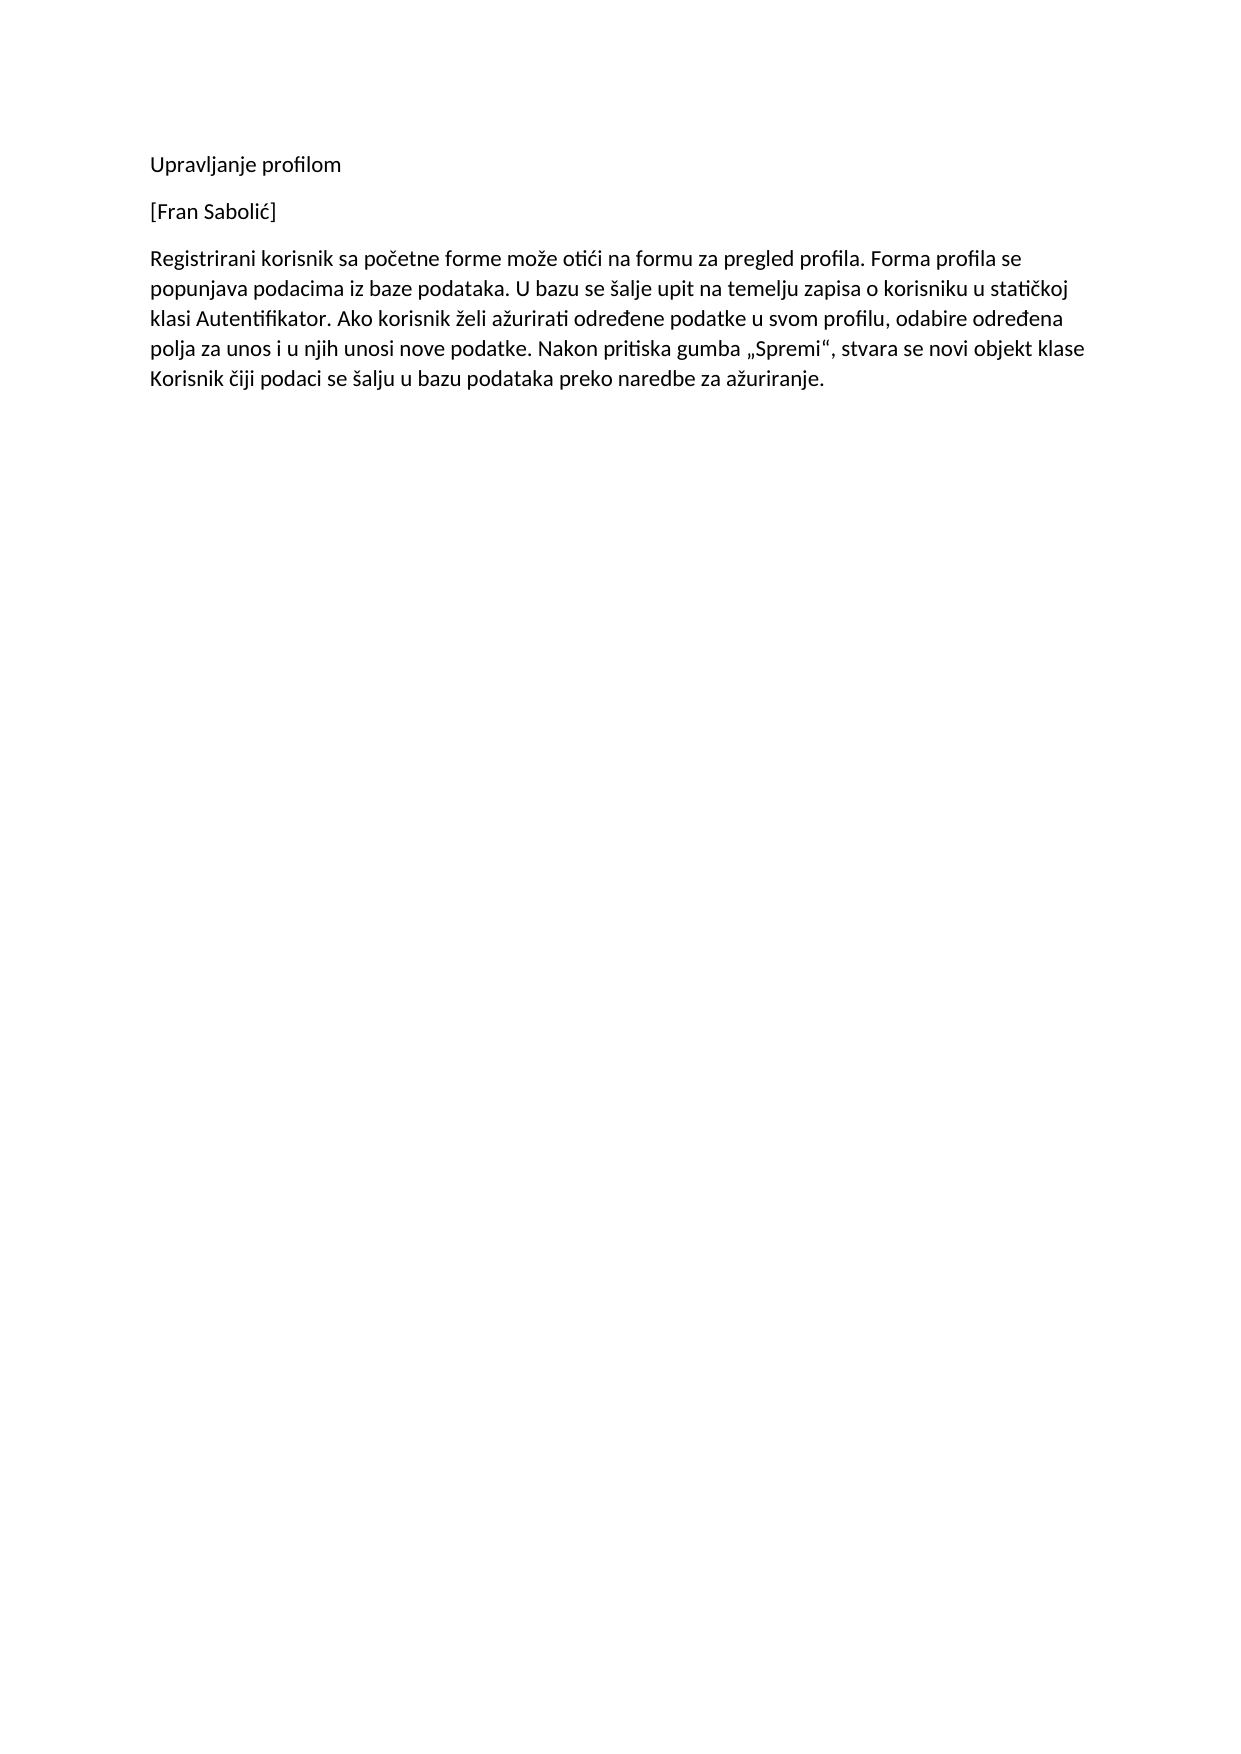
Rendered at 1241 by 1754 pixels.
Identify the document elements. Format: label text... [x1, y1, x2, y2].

text Registrirani korisnik sa početne forme može otići na formu za pregled profila. Forma profila se popunjava podacima iz baze podataka. U bazu se šalje upit na temelju zapisa o korisniku u statičkoj klasi Autentifikator. Ako korisnik želi ažurirati određene podatke u svom profilu, odabire određena polja za unos i u njih unosi nove podatke. Nakon pritiska gumba „Spremi“, stvara se novi objekt klase Korisnik čiji podaci se šalju u bazu podataka preko naredbe za ažuriranje. [150, 244, 1090, 393]
text Upravljanje profilom [150, 150, 1090, 178]
text [Fran Sabolić] [150, 197, 1090, 225]
